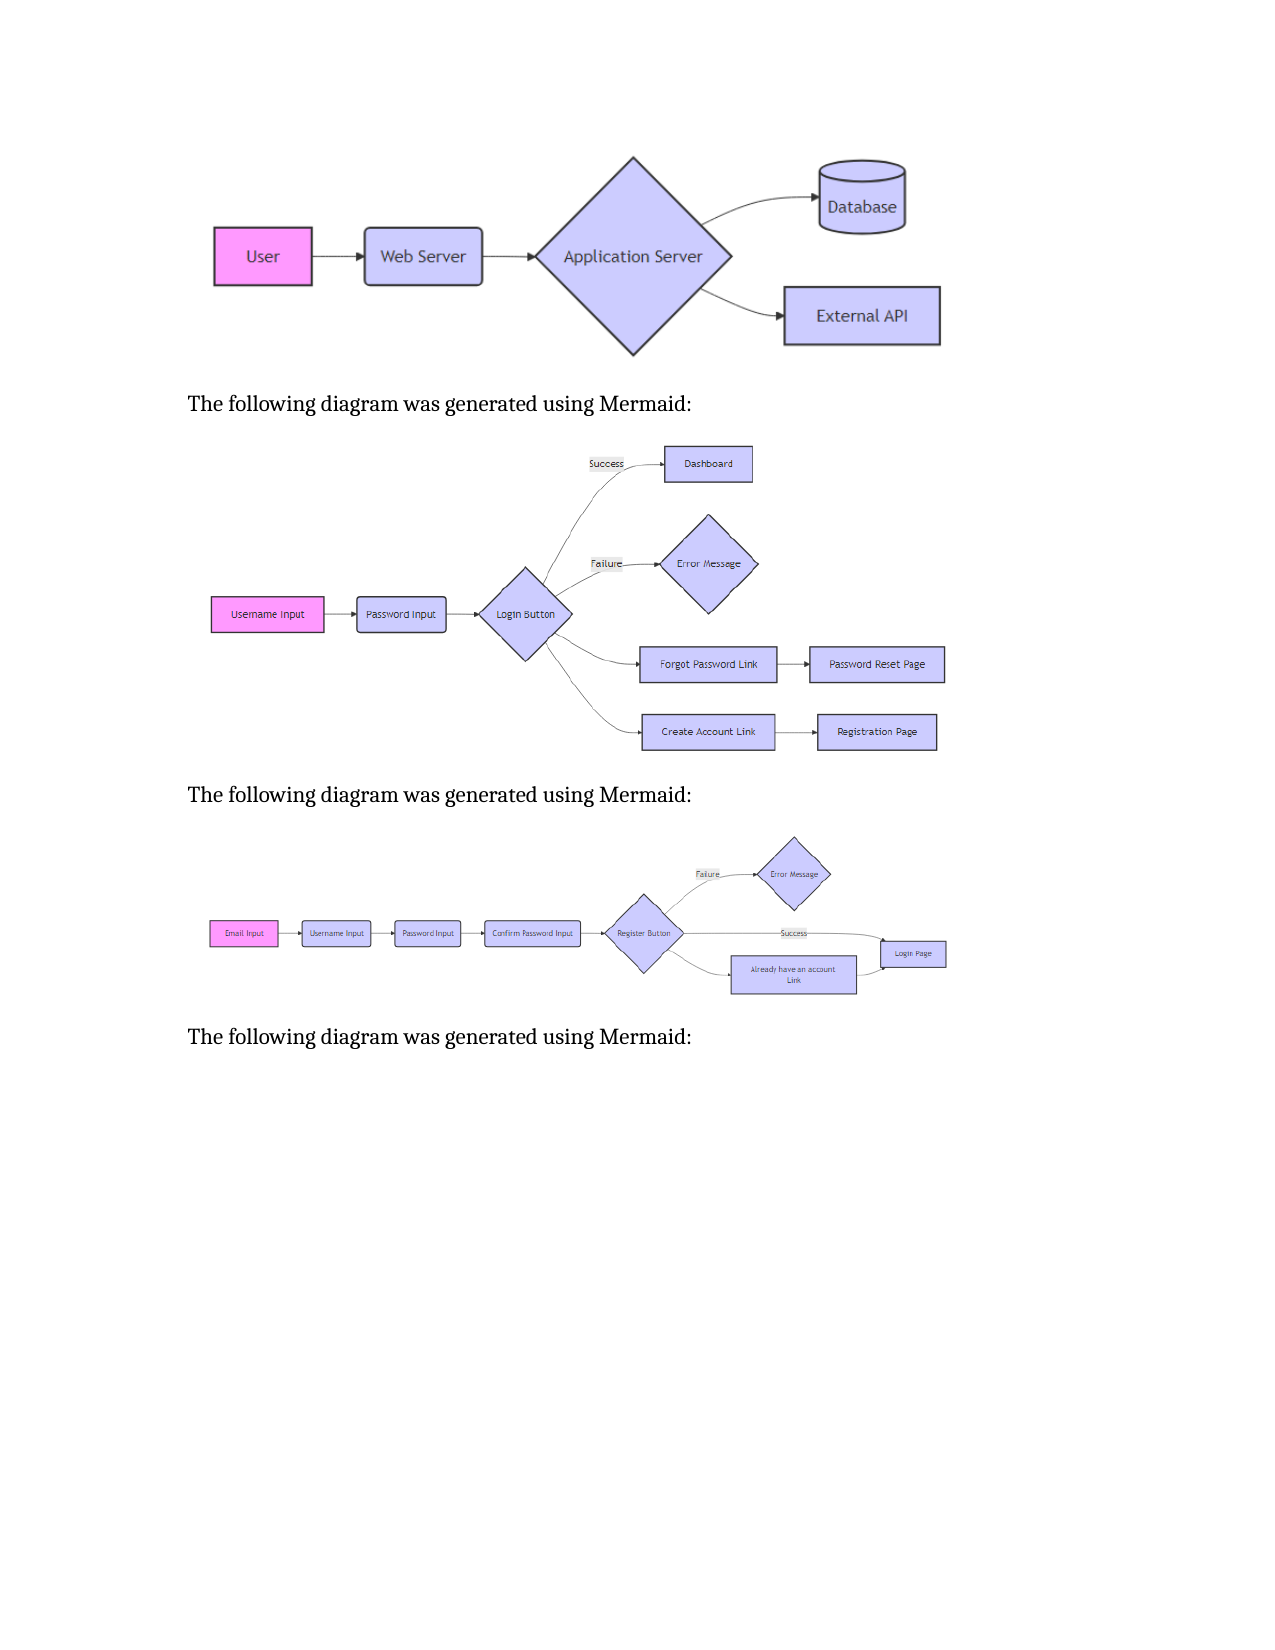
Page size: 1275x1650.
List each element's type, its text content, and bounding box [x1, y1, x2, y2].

picture [206, 441, 957, 758]
text The following diagram was generated using Mermaid: [187, 1023, 1087, 1050]
text The following diagram was generated using Mermaid: [187, 782, 1087, 809]
picture [206, 150, 957, 367]
picture [206, 833, 957, 999]
text The following diagram was generated using Mermaid: [187, 391, 1087, 417]
